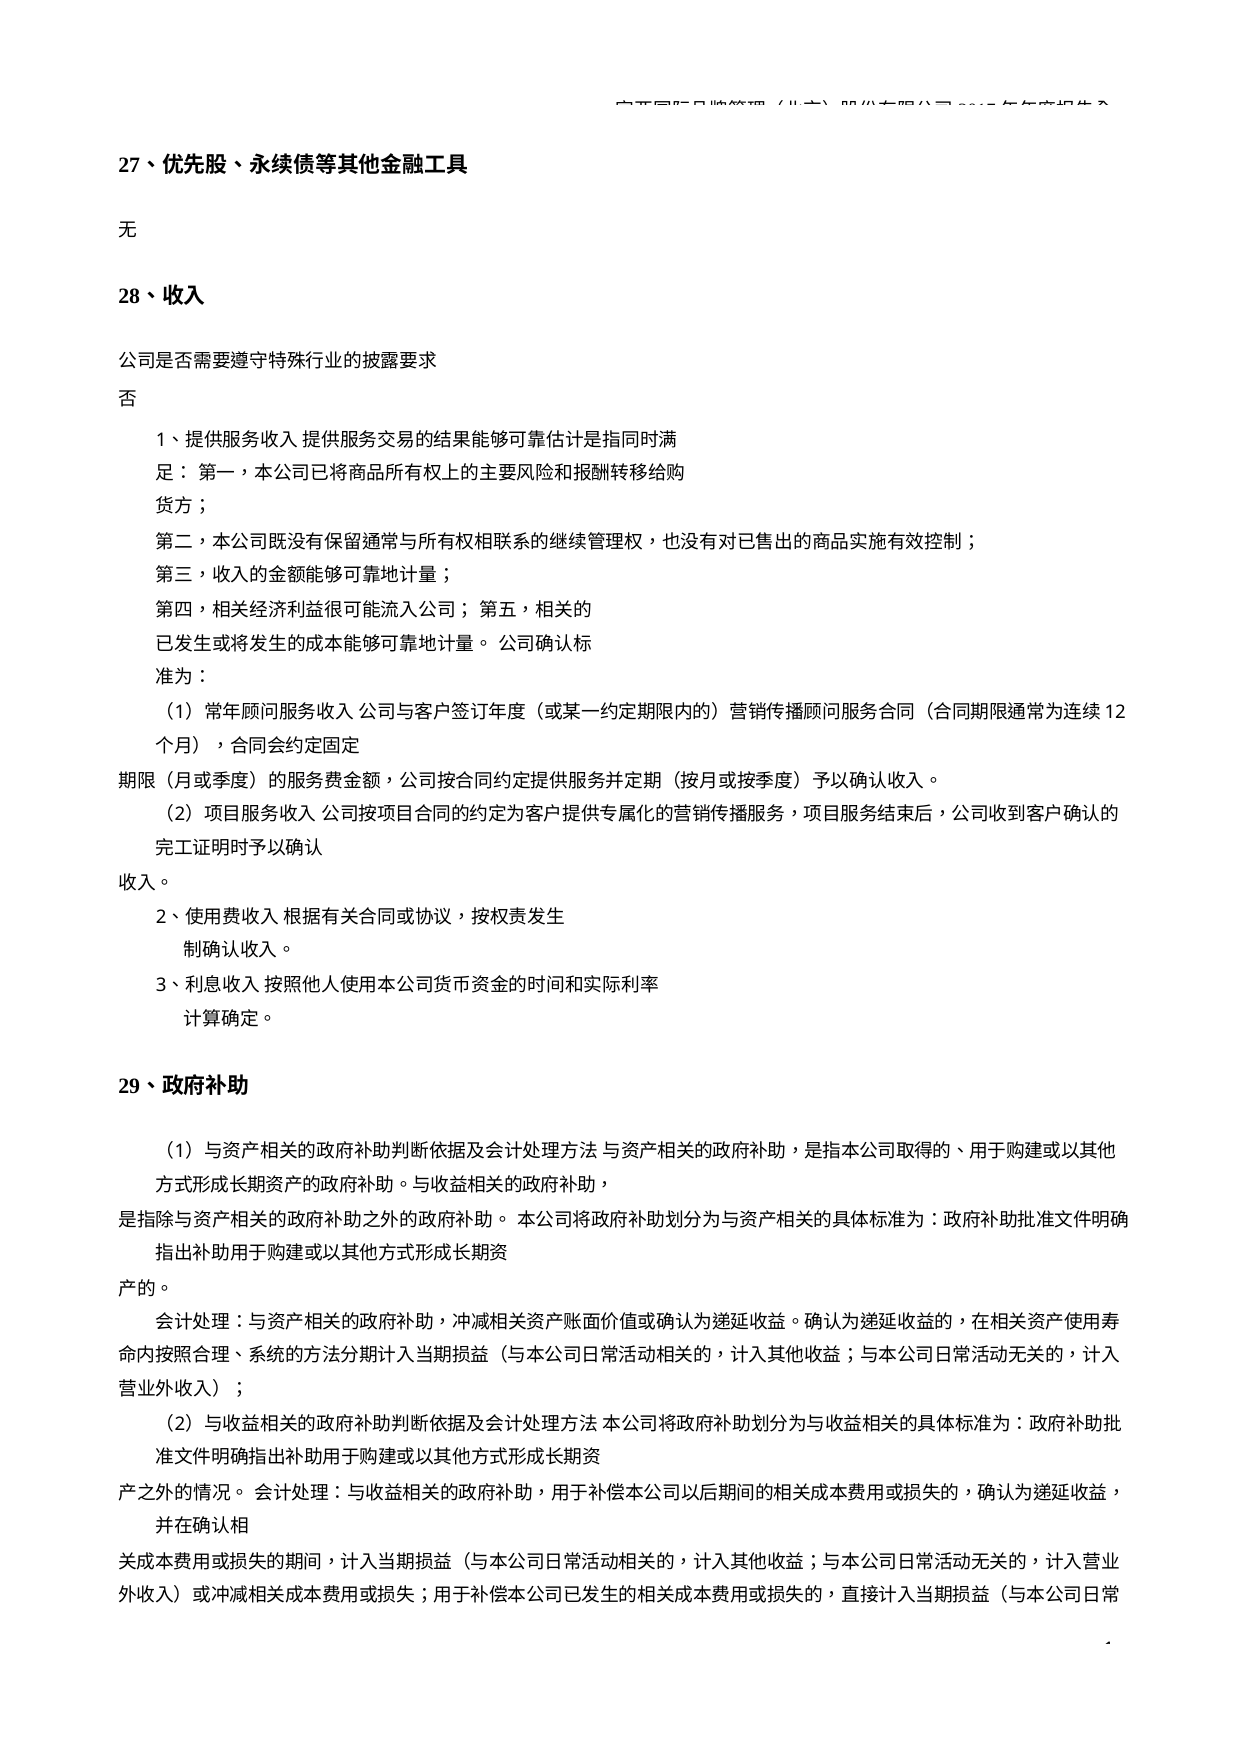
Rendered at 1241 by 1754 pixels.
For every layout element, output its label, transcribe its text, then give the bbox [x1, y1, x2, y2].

subtitle 29、政府补助 [118, 1070, 1133, 1100]
text 是指除与资产相关的政府补助之外的政府补助。 本公司将政府补助划分为与资产相关的具体标准为：政府补助批准文件明确指出补助用于购建或以其他方式形成长期资 [118, 1206, 1133, 1265]
text 产的。 [118, 1275, 1133, 1300]
text 收入。 [118, 869, 1133, 895]
text 3、利息收入 按照他人使用本公司货币资金的时间和实际利率计算确定。 [156, 972, 673, 1030]
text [118, 1548, 1122, 1607]
subtitle 28、收入 [118, 280, 1133, 310]
subtitle 27、优先股、永续债等其他金融工具 [118, 149, 1133, 179]
text 产之外的情况。 会计处理：与收益相关的政府补助，用于补偿本公司以后期间的相关成本费用或损失的，确认为递延收益，并在确认相 [118, 1479, 1133, 1538]
text 第二，本公司既没有保留通常与所有权相联系的继续管理权，也没有对已售出的商品实施有效控制； 第三，收入的金额能够可靠地计量； [156, 528, 983, 587]
text 1、提供服务收入 提供服务交易的结果能够可靠估计是指同时满足： 第一，本公司已将商品所有权上的主要风险和报酬转移给购货方； [156, 426, 701, 518]
text 会计处理：与资产相关的政府补助，冲减相关资产账面价值或确认为递延收益。确认为递延收益的，在相关资产使用寿 命内按照合理、系统的方法分期计入当期损益（与本公司日常活动相关的，计入其他收益；与本公司日常活动无关的，计入 营业外收入）； [118, 1308, 1122, 1401]
text 第四，相关经济利益很可能流入公司； 第五，相关的已发生或将发生的成本能够可靠地计量。 公司确认标准为： [156, 597, 608, 689]
text （2）与收益相关的政府补助判断依据及会计处理方法 本公司将政府补助划分为与收益相关的具体标准为：政府补助批准文件明确指出补助用于购建或以其他方式形成长期资 [156, 1410, 1133, 1469]
text 2、使用费收入 根据有关合同或协议，按权责发生制确认收入。 [156, 903, 579, 962]
text 无 [118, 217, 1133, 242]
text （1）常年顾问服务收入 公司与客户签订年度（或某一约定期限内的）营销传播顾问服务合同（合同期限通常为连续12个月），合同会约定固定 [156, 699, 1133, 757]
text （1）与资产相关的政府补助判断依据及会计处理方法 与资产相关的政府补助，是指本公司取得的、用于购建或以其他方式形成长期资产的政府补助。与收益相关的政府补助， [156, 1138, 1133, 1196]
text （2）项目服务收入 公司按项目合同的约定为客户提供专属化的营销传播服务，项目服务结束后，公司收到客户确认的完工证明时予以确认 [156, 801, 1133, 859]
text 公司是否需要遵守特殊行业的披露要求 否 [118, 348, 439, 411]
text 期限（月或季度）的服务费金额，公司按合同约定提供服务并定期（按月或按季度）予以确认收入。 [118, 767, 1133, 793]
